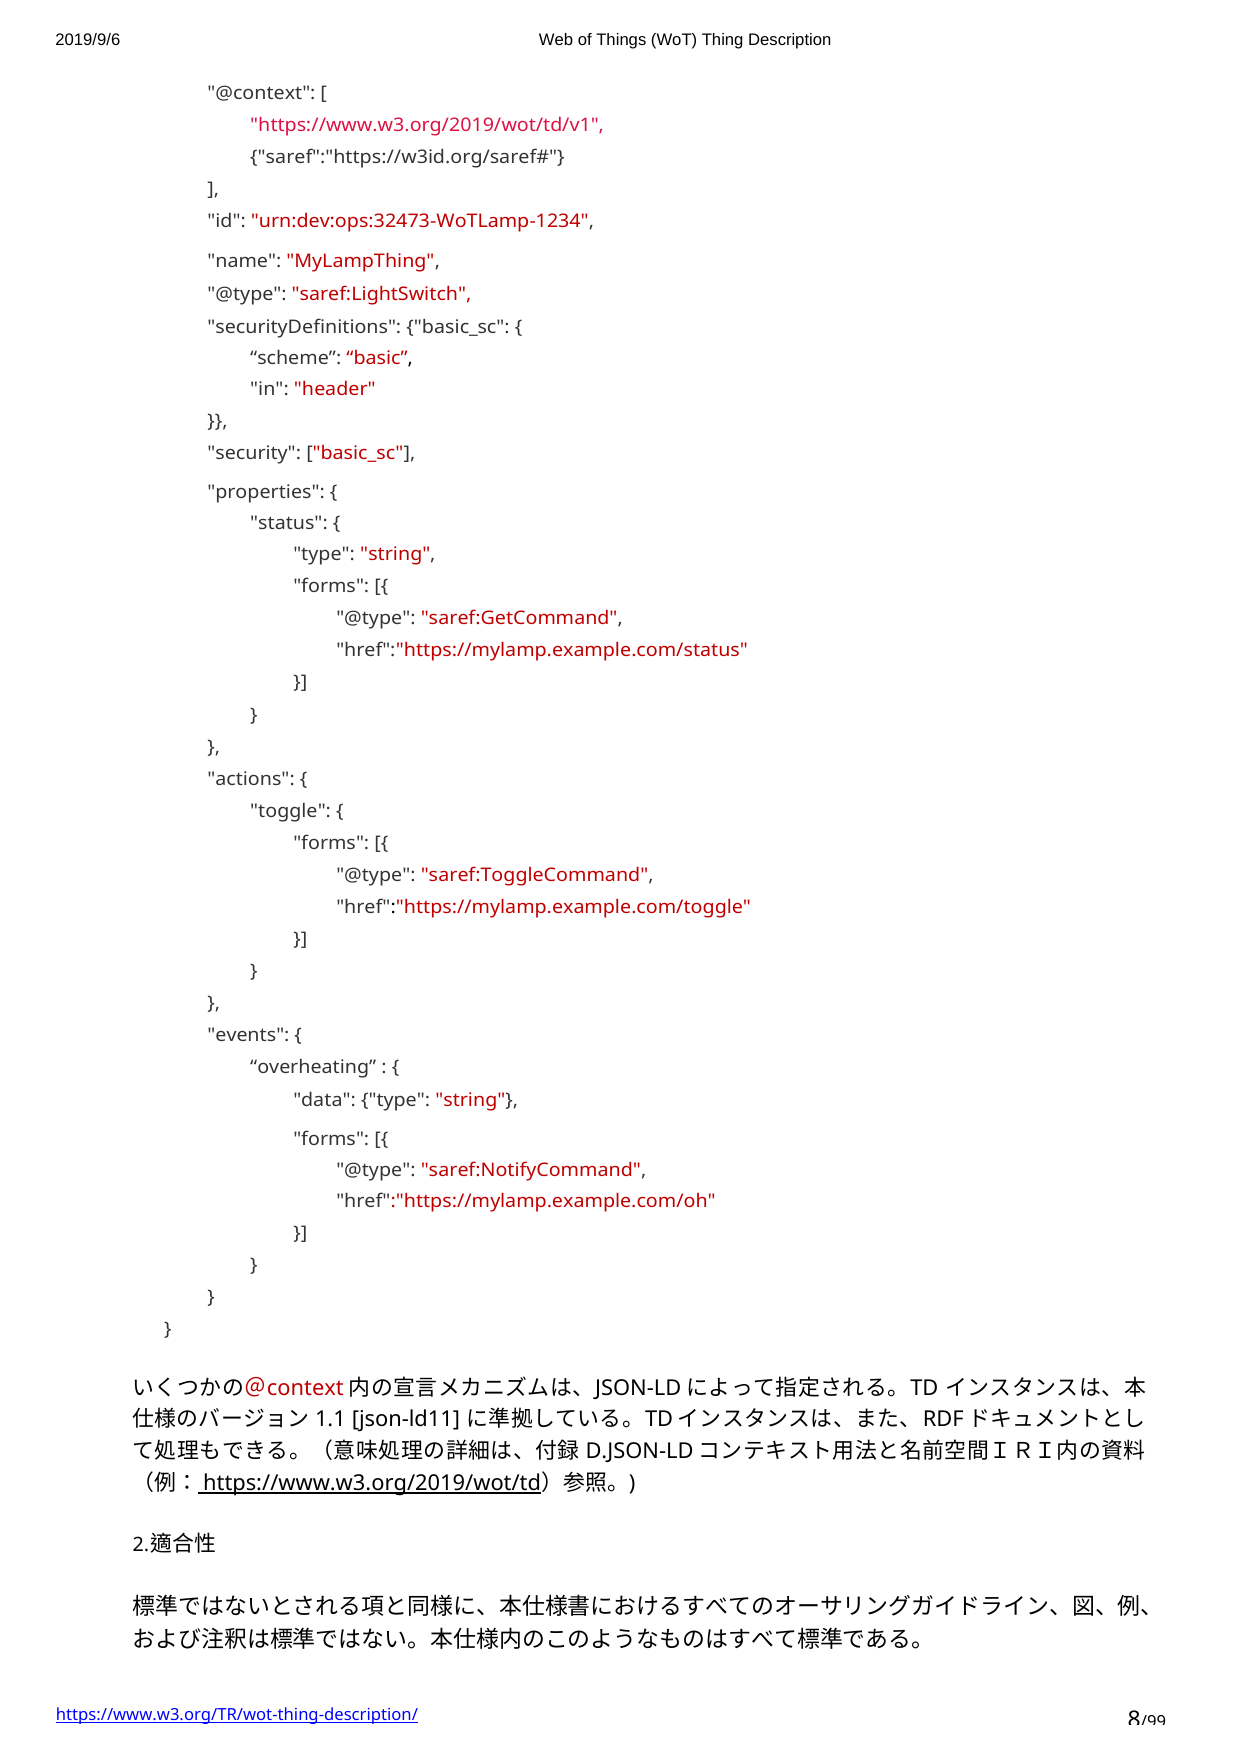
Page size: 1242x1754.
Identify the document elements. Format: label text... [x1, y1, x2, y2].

text "security": ["basic_sc"], [207, 439, 548, 465]
text }, [207, 733, 1156, 758]
text "id": "urn:dev:ops:32473-WoTLamp-1234", [207, 207, 700, 233]
text "@type": "saref:NotifyCommand", [336, 1159, 1156, 1181]
text "@type": "saref:LightSwitch", [207, 280, 700, 306]
text } [207, 1283, 1156, 1309]
text "@type": "saref:ToggleCommand", [336, 861, 1156, 887]
text "in": "header" [250, 375, 1156, 401]
text {"saref":"https://w3id.org/saref#"} [250, 143, 1156, 169]
text "type": "string", [293, 540, 1156, 566]
text } [164, 1316, 1156, 1341]
text いくつかの＠context内の宣言メカニズムは、JSON-LDによって指定される。TD インスタンスは、本仕様のバージョン1.1 [json-ld11] に準拠している。TDインスタンスは、また、RDFドキュメントとして処理もできる。（意味処理の詳細は、付録D.JSON-LDコンテキスト用法と名前空間ＩＲＩ内の資料（例： https://www.w3.org/2019/wot/td）参照。) [132, 1369, 1146, 1497]
text }}, [207, 407, 1156, 433]
text "https://www.w3.org/2019/wot/td/v1", [250, 111, 1156, 137]
text "href":"https://mylamp.example.com/status" [336, 637, 1156, 662]
text } [250, 1251, 1156, 1277]
text ], [207, 175, 1156, 201]
text }] [293, 669, 1156, 694]
text “scheme”: “basic”, [250, 347, 1156, 368]
list 標準ではないとされる項と同様に、本仕様書におけるすべてのオーサリングガイドライン、図、例、および注釈は標準ではない。本仕様内のこのようなものはすべて標準である。 [132, 1588, 1152, 1654]
text "href":"https://mylamp.example.com/oh" [336, 1187, 1156, 1213]
text } [250, 958, 1156, 983]
text }] [293, 1219, 1156, 1245]
text "@context": [ [207, 79, 1156, 105]
text "properties": { [207, 479, 548, 504]
text "events": { [207, 1022, 1156, 1047]
text "@type": "saref:GetCommand", [336, 604, 1156, 630]
text }, [207, 990, 1156, 1015]
text "toggle": { [250, 797, 1156, 823]
text "status": { [250, 512, 1156, 534]
text }] [293, 926, 1156, 951]
text "forms": [{ [293, 572, 1156, 598]
text } [250, 701, 1156, 726]
text "forms": [{ [293, 1126, 627, 1151]
text "data": {"type": "string"}, [293, 1086, 627, 1111]
text "forms": [{ [293, 829, 1156, 855]
text “overheating” : { [250, 1054, 1156, 1079]
list 適合性 [132, 1526, 1156, 1558]
text "actions": { [207, 765, 1156, 791]
text "name": "MyLampThing", [207, 247, 700, 273]
text "href":"https://mylamp.example.com/toggle" [336, 893, 1156, 919]
text "securityDefinitions": {"basic_sc": { [207, 313, 700, 339]
